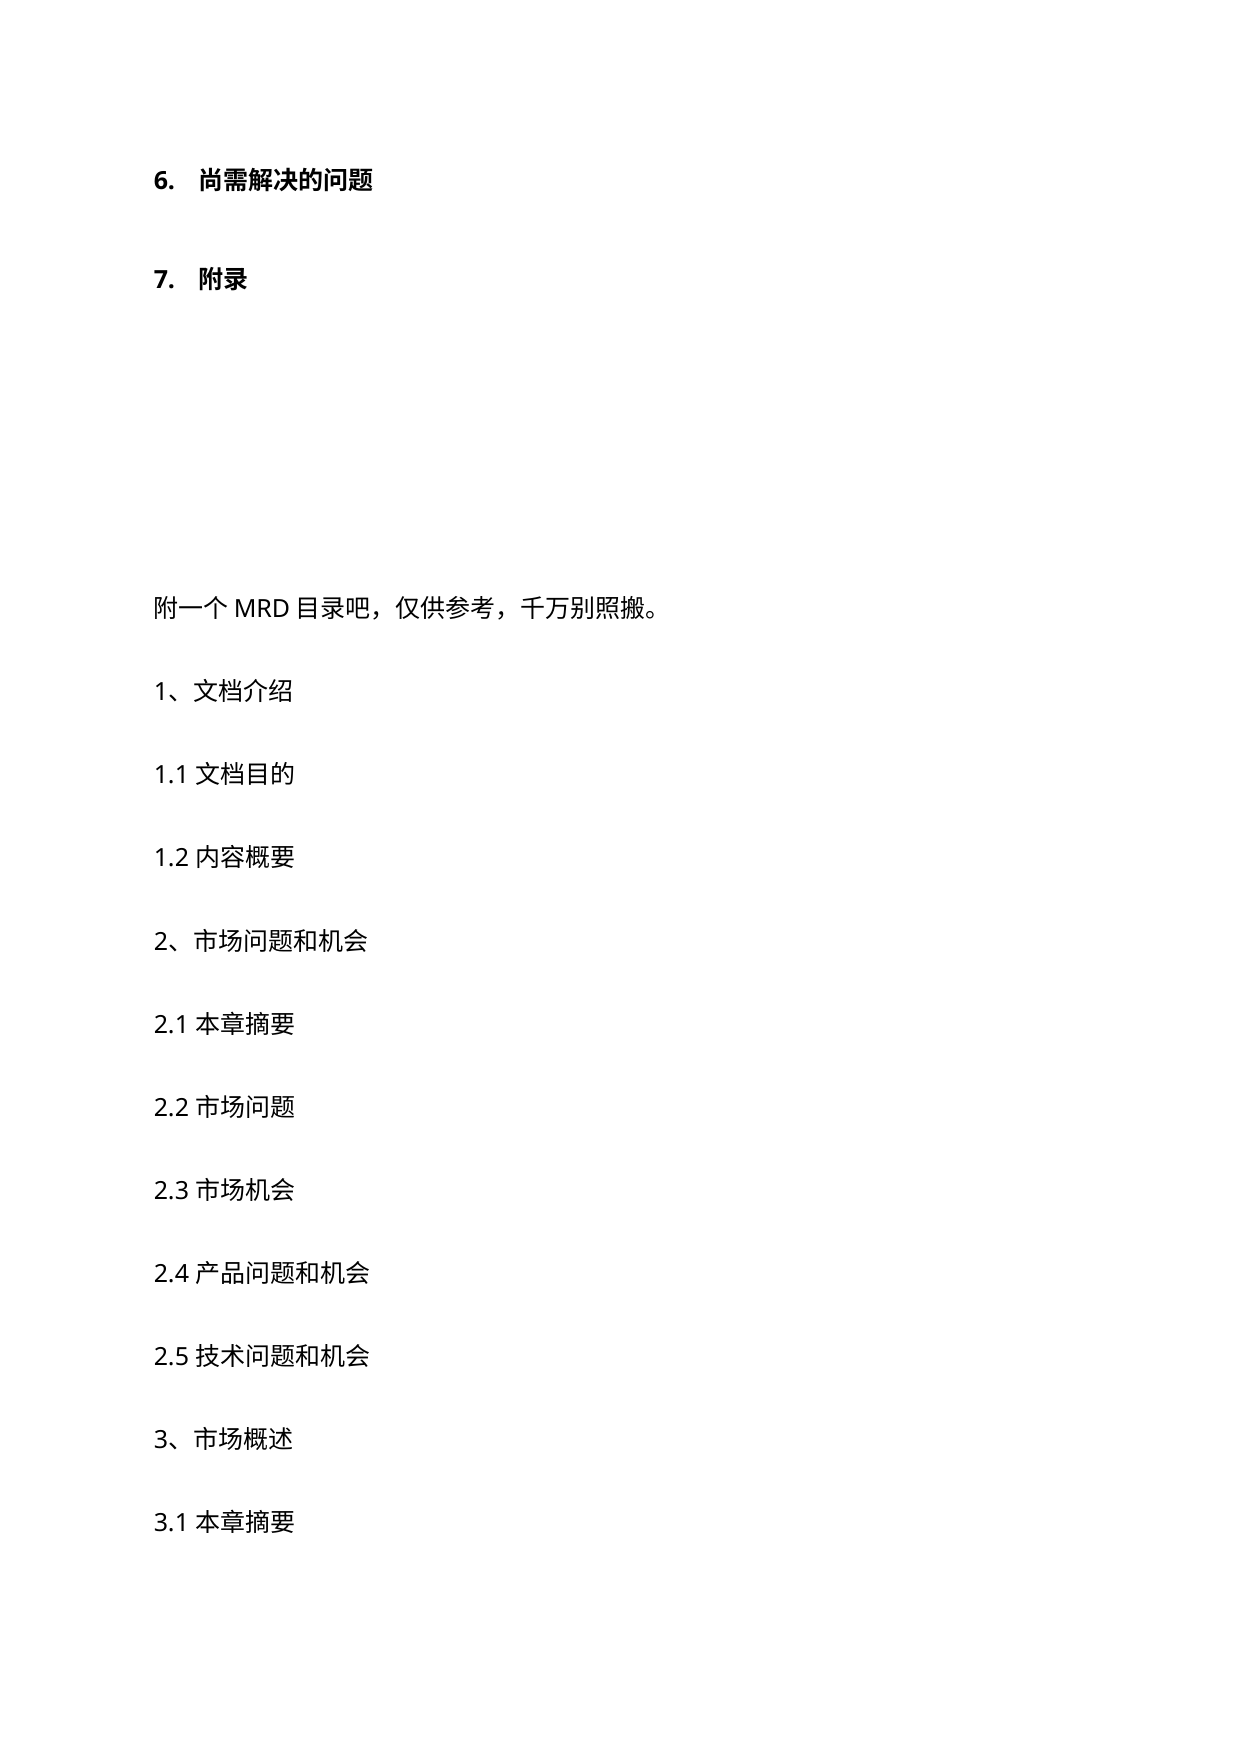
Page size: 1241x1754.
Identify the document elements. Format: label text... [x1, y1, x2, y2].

text 1、文档介绍 [153, 657, 1087, 722]
text 1.2 内容概要 [153, 823, 1087, 888]
subtitle 尚需解决的问题 [153, 146, 1087, 211]
text 2.1 本章摘要 [153, 990, 1087, 1055]
text 2、市场问题和机会 [153, 907, 1087, 972]
text 3.1 本章摘要 [153, 1488, 1087, 1553]
text 2.2 市场问题 [153, 1073, 1087, 1138]
text 2.4 产品问题和机会 [153, 1239, 1087, 1304]
text 2.5 技术问题和机会 [153, 1322, 1087, 1387]
text 附一个MRD目录吧，仅供参考，千万别照搬。 [153, 574, 1087, 639]
subtitle 附录 [153, 245, 1087, 310]
text 2.3 市场机会 [153, 1156, 1087, 1221]
text 1.1 文档目的 [153, 740, 1087, 805]
text 3、市场概述 [153, 1405, 1087, 1470]
